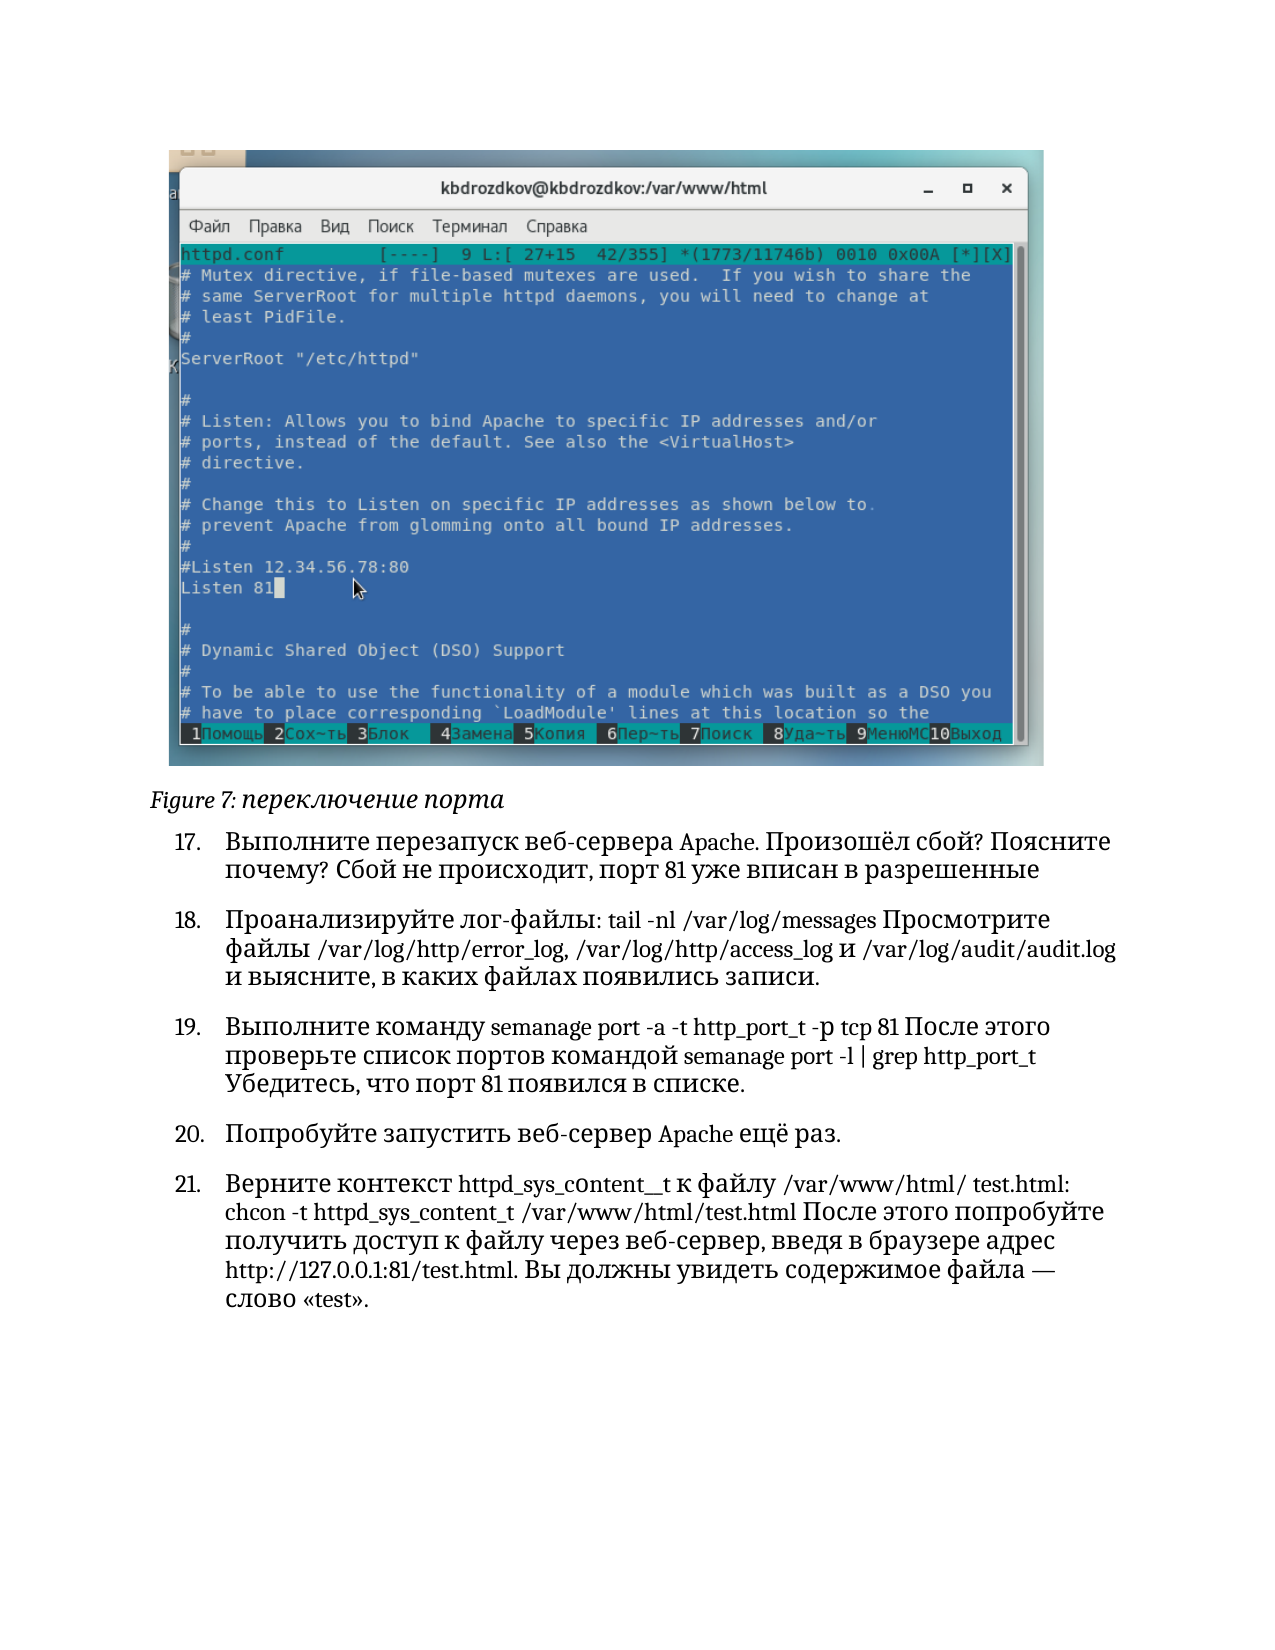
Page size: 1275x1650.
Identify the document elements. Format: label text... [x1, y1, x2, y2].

picture [168, 150, 1044, 766]
list Верните контекст httpd_sys_cоntent__t к файлу /var/www/html/ test.html: chcon -t httpd_sys_content_t /var/www/html/test.html После этого попробуйте получить доступ к файлу через веб-сервер, введя в браузере адрес http://127.0.0.1:81/test.html. Вы должны увидеть содержимое файла — слово «test». [175, 1169, 1125, 1313]
text Figure 7: переключение порта [150, 786, 1125, 815]
list Выполните перезапуск веб-сервера Apache. Произошёл сбой? Поясните почему? Сбой не происходит, порт 81 уже вписан в разрешенные [175, 827, 1125, 885]
list Проанализируйте лог-файлы: tail -nl /var/log/messages Просмотрите файлы /var/log/http/error_log, /var/log/http/access_log и /var/log/audit/audit.log и выясните, в каких файлах появились записи. [175, 906, 1125, 992]
list Выполните команду semanage port -a -t http_port_t -р tcp 81 После этого проверьте список портов командой semanage port -l | grep http_port_t Убедитесь, что порт 81 появился в списке. [175, 1013, 1125, 1099]
list Попробуйте запустить веб-сервер Apache ещё раз. [175, 1120, 1125, 1149]
